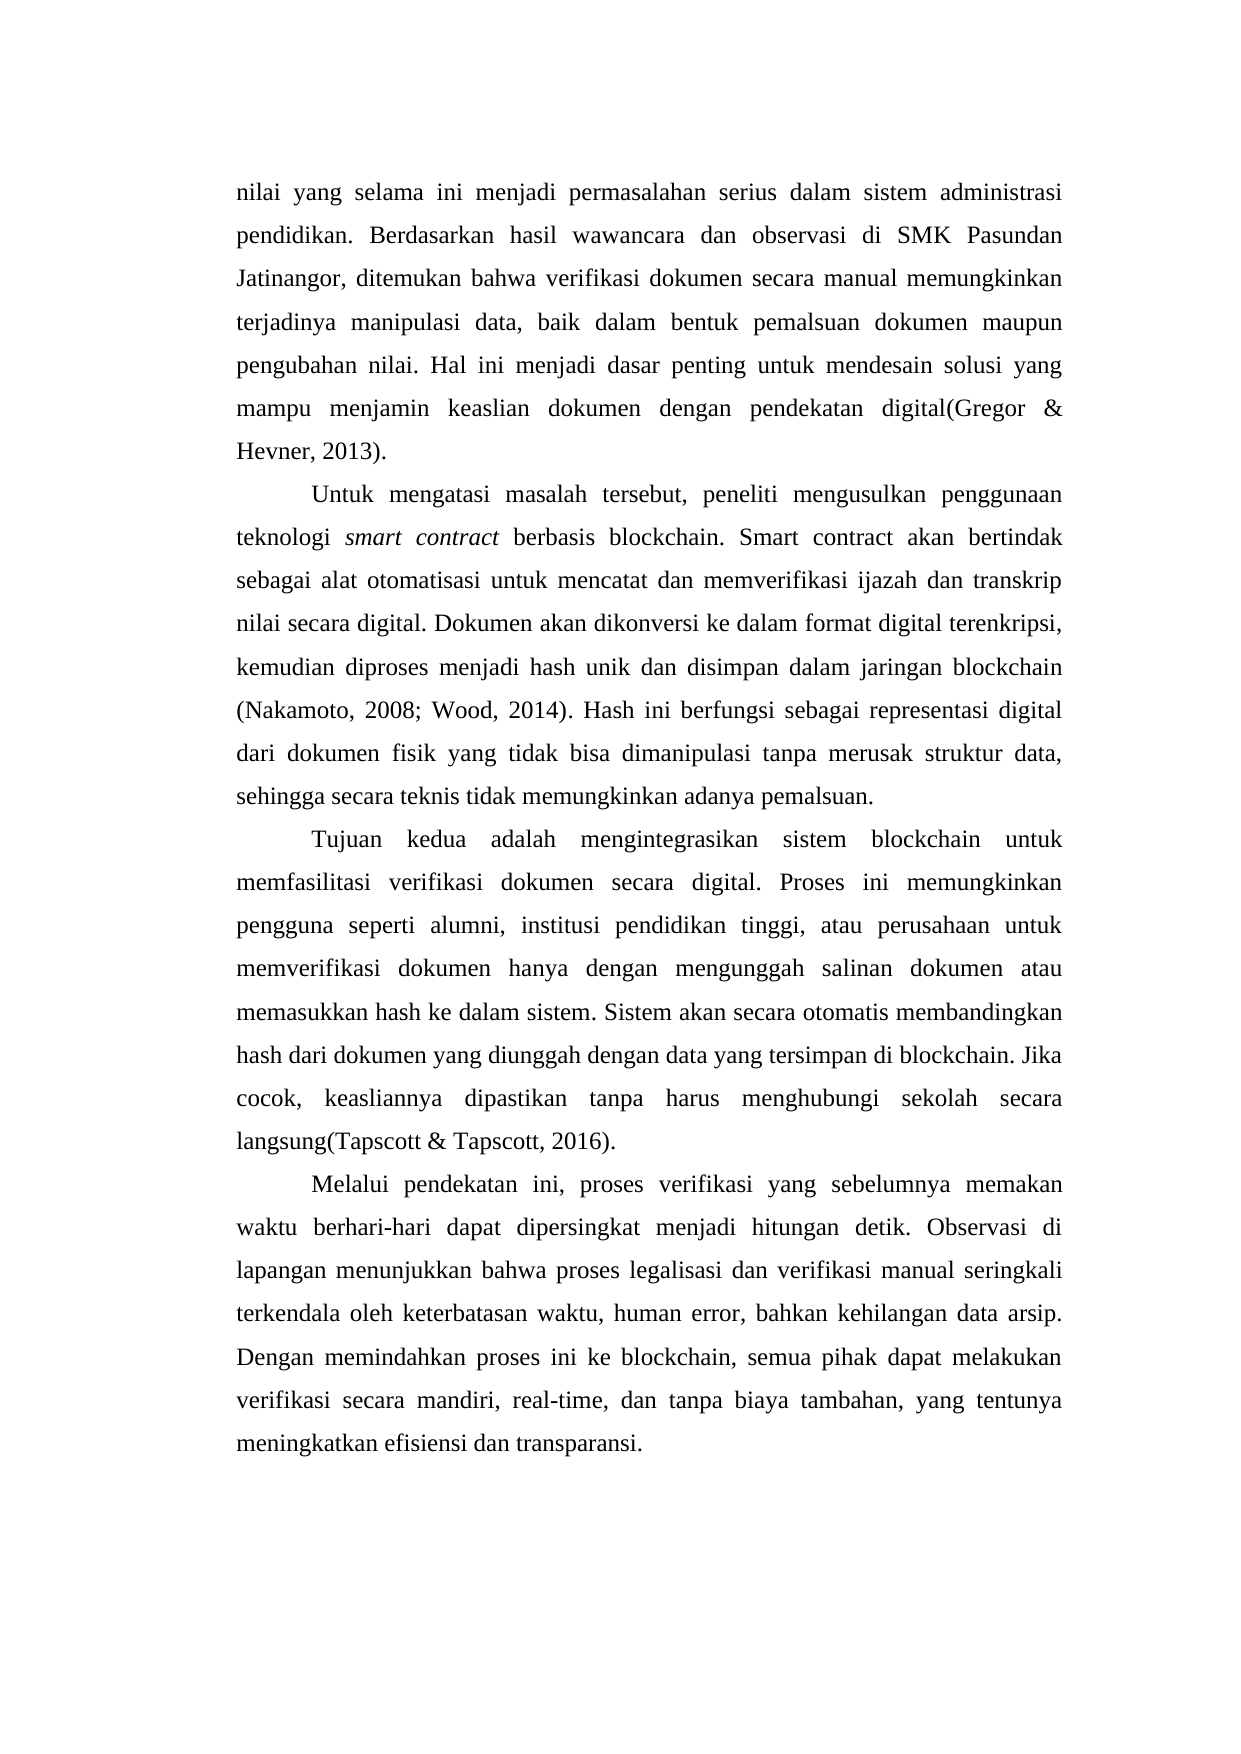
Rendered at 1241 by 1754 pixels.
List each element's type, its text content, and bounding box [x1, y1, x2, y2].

text Tujuan kedua adalah mengintegrasikan sistem blockchain untuk memfasilitasi verifikasi dokumen secara digital. Proses ini memungkinkan pengguna seperti alumni, institusi pendidikan tinggi, atau perusahaan untuk memverifikasi dokumen hanya dengan mengunggah salinan dokumen atau memasukkan hash ke dalam sistem. Sistem akan secara otomatis membandingkan hash dari dokumen yang diunggah dengan data yang tersimpan di blockchain. Jika cocok, keasliannya dipastikan tanpa harus menghubungi sekolah secara langsung(Tapscott & Tapscott, 2016). [236, 824, 1063, 1155]
text Untuk mengatasi masalah tersebut, peneliti mengusulkan penggunaan teknologi smart contract berbasis blockchain. Smart contract akan bertindak sebagai alat otomatisasi untuk mencatat dan memverifikasi ijazah dan transkrip nilai secara digital. Dokumen akan dikonversi ke dalam format digital terenkripsi, kemudian diproses menjadi hash unik dan disimpan dalam jaringan blockchain (Nakamoto, 2008; Wood, 2014). Hash ini berfungsi sebagai representasi digital dari dokumen fisik yang tidak bisa dimanipulasi tanpa merusak struktur data, sehingga secara teknis tidak memungkinkan adanya pemalsuan. [236, 479, 1063, 810]
text Melalui pendekatan ini, proses verifikasi yang sebelumnya memakan waktu berhari-hari dapat dipersingkat menjadi hitungan detik. Observasi di lapangan menunjukkan bahwa proses legalisasi dan verifikasi manual seringkali terkendala oleh keterbatasan waktu, human error, bahkan kehilangan data arsip. Dengan memindahkan proses ini ke blockchain, semua pihak dapat melakukan verifikasi secara mandiri, real-time, dan tanpa biaya tambahan, yang tentunya meningkatkan efisiensi dan transparansi. [236, 1169, 1063, 1457]
